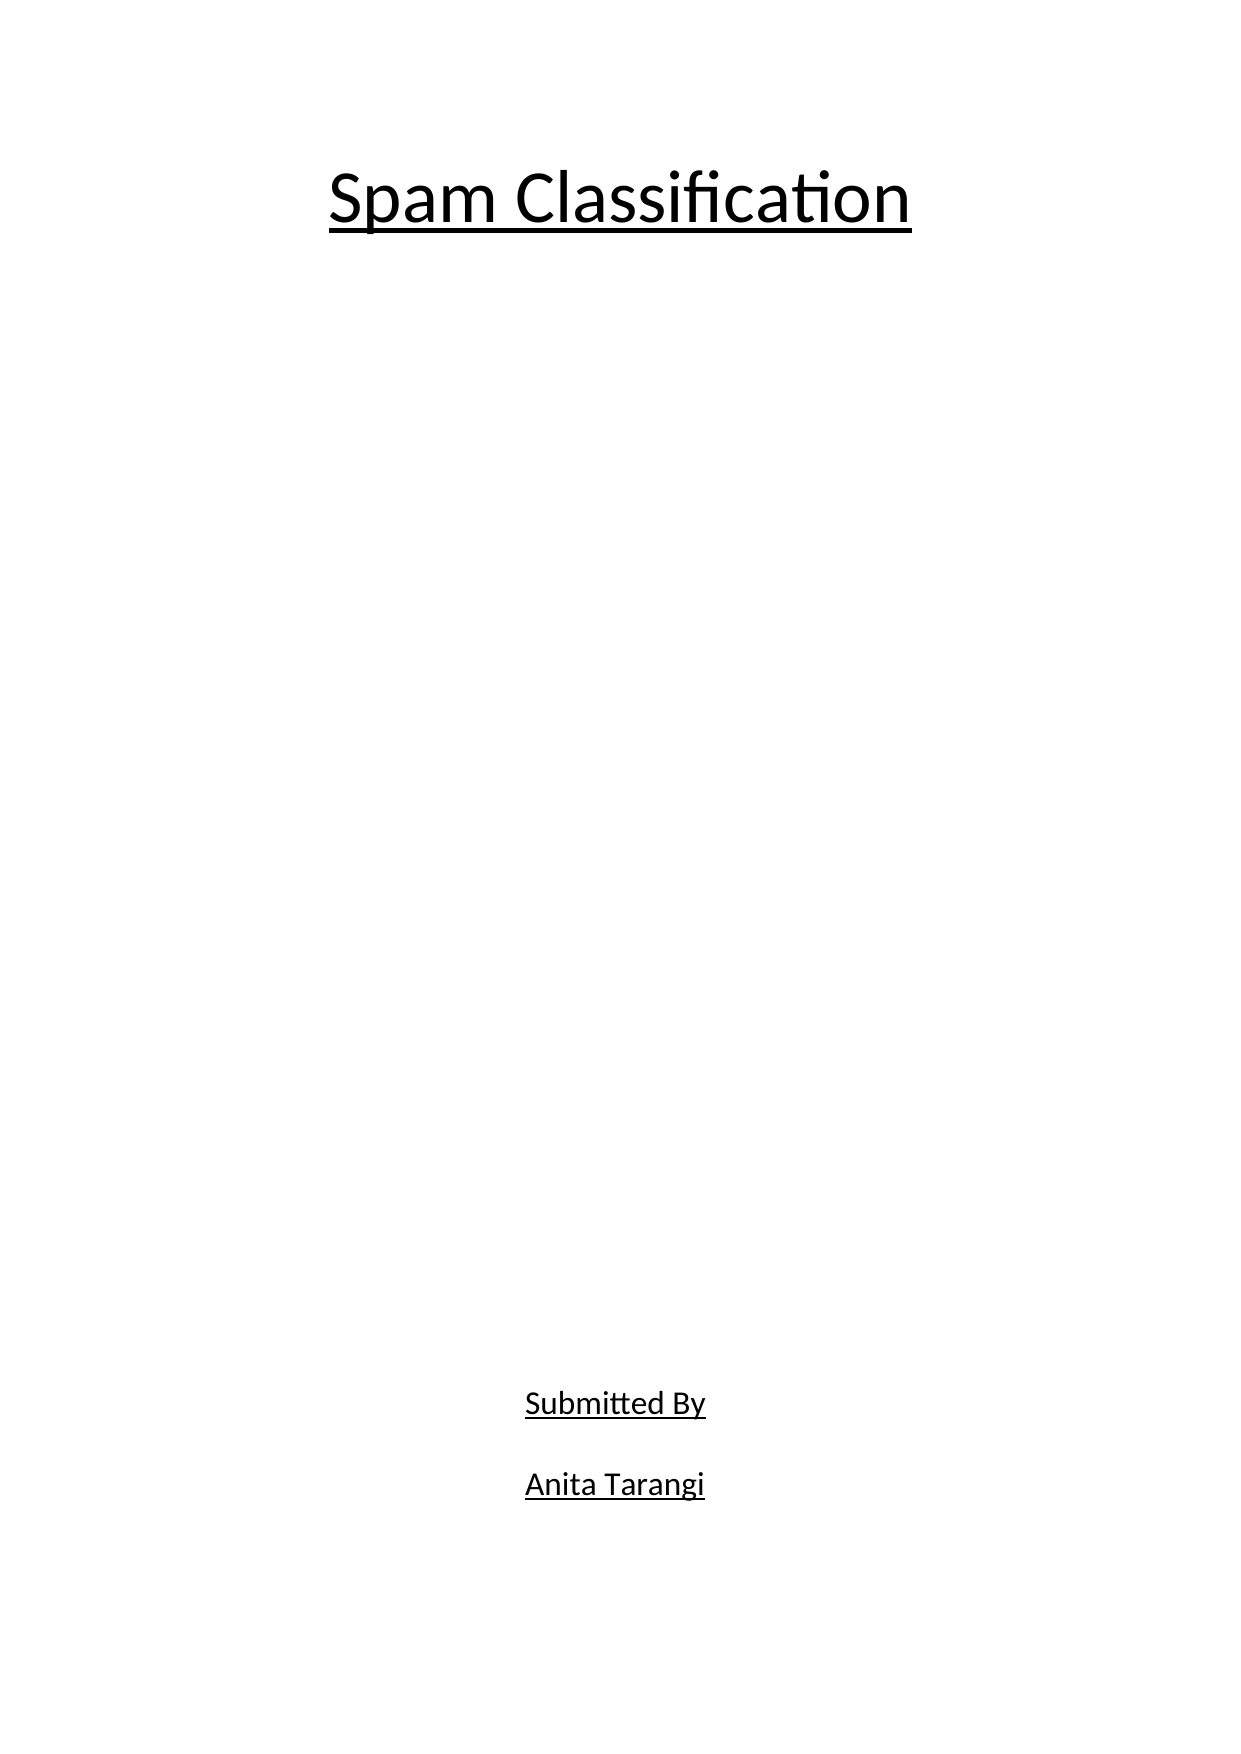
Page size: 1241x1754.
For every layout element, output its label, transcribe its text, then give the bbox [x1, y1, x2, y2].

text Spam Classification [150, 150, 1090, 242]
text Submitted By [450, 1382, 1090, 1423]
text Anita Tarangi [450, 1463, 1090, 1504]
